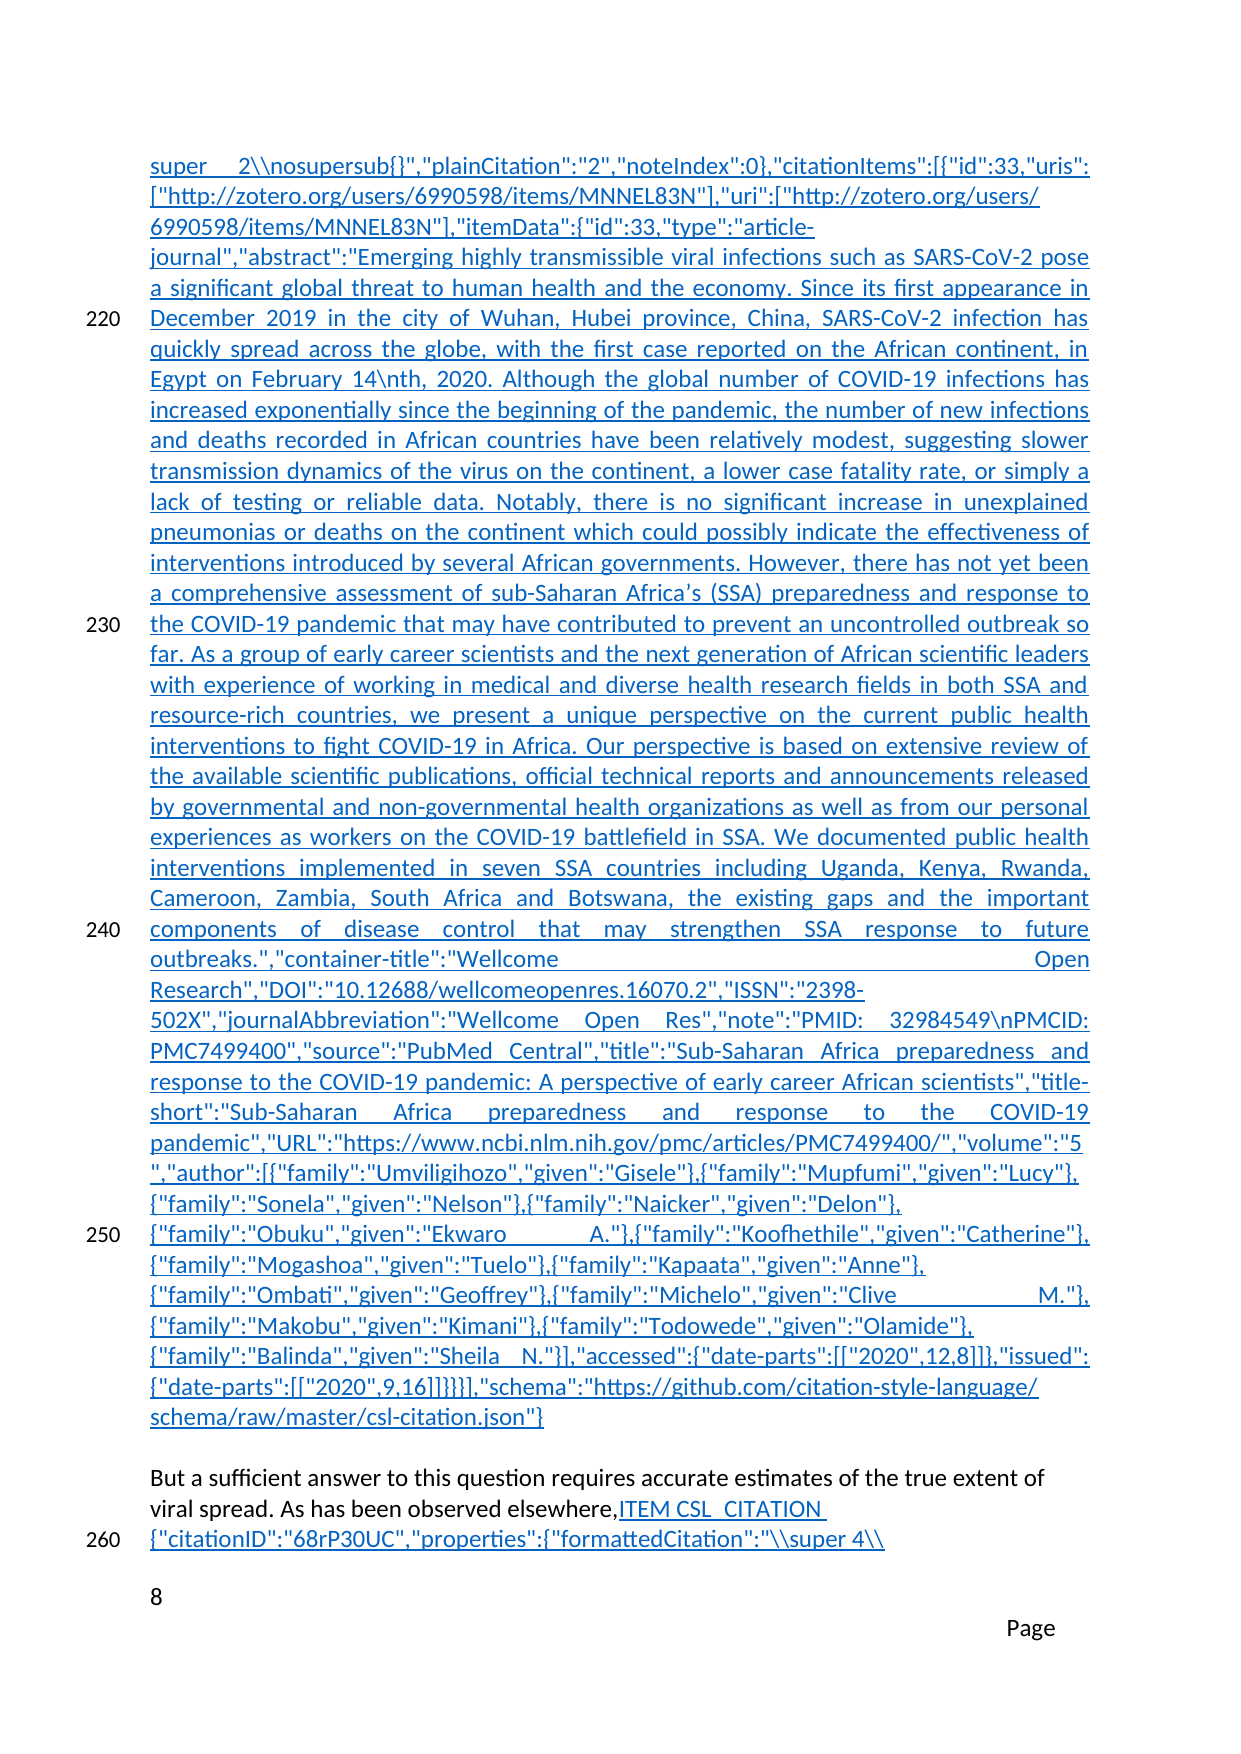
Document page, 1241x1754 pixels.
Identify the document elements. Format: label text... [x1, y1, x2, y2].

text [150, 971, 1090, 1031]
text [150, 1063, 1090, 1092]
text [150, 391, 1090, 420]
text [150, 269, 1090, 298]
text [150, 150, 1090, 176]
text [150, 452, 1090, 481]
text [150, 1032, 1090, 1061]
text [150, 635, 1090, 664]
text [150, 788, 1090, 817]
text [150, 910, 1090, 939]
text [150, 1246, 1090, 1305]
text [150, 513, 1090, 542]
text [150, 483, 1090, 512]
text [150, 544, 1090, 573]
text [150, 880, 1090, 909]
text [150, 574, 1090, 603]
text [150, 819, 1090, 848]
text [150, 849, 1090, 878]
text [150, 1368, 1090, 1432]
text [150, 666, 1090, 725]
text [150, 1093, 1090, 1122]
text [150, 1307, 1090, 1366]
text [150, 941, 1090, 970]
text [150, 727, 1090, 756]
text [150, 178, 1090, 268]
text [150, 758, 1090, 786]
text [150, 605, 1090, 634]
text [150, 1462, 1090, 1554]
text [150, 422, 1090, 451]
